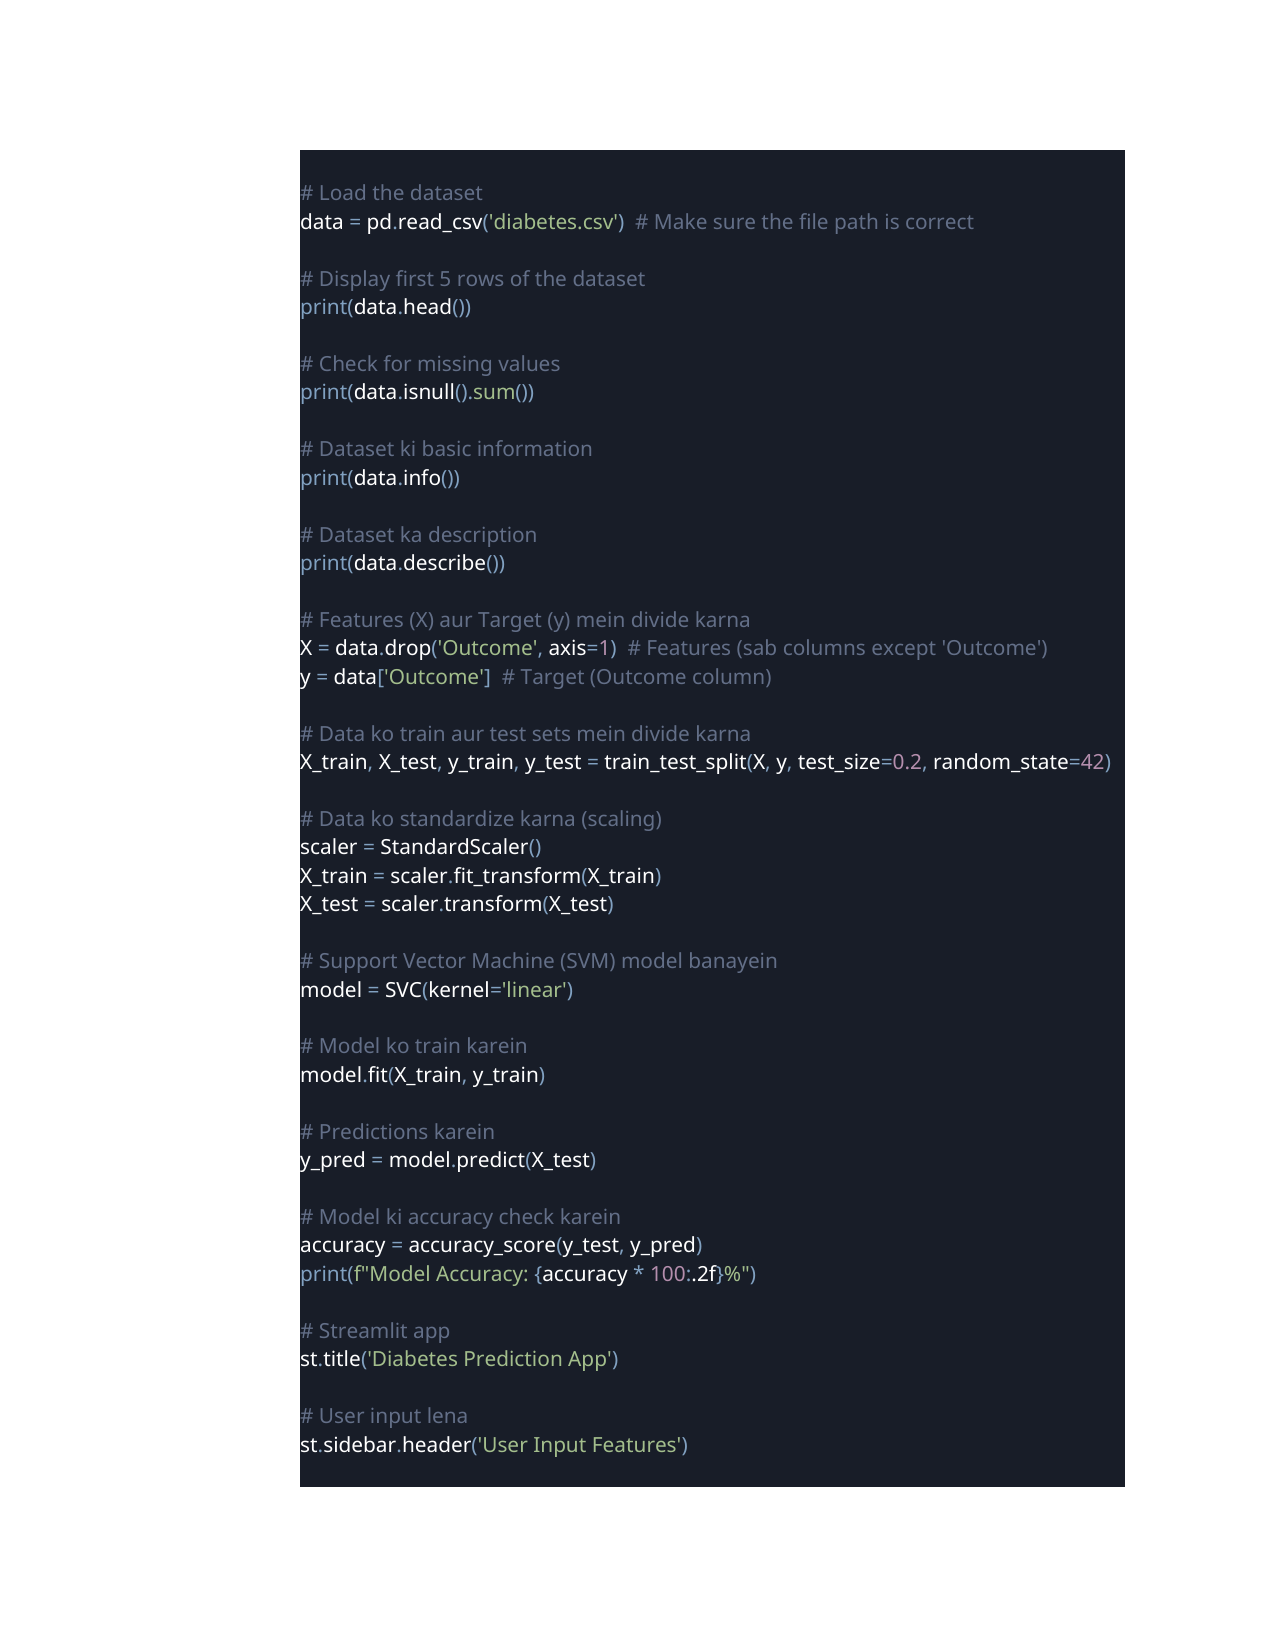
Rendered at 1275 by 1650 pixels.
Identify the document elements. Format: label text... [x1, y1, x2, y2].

text # Model ki accuracy check karein [300, 1202, 1125, 1231]
text # Streamlit app [300, 1316, 1125, 1344]
text X_train, X_test, y_train, y_test = train_test_split(X, y, test_size=0.2, random_state=42) [300, 747, 1125, 776]
text y = data['Outcome'] # Target (Outcome column) [300, 662, 1125, 690]
text print(data.info()) [300, 463, 1125, 491]
text X = data.drop('Outcome', axis=1) # Features (sab columns except 'Outcome') [300, 633, 1125, 662]
text st.title('Diabetes Prediction App') [300, 1344, 1125, 1373]
text # Predictions karein [300, 1117, 1125, 1145]
text # Data ko train aur test sets mein divide karna [300, 719, 1125, 747]
text # Data ko standardize karna (scaling) [300, 804, 1125, 832]
text # Display first 5 rows of the dataset [300, 264, 1125, 292]
text # Model ko train karein [300, 1032, 1125, 1060]
text scaler = StandardScaler() [300, 832, 1125, 861]
text X_train = scaler.fit_transform(X_train) [300, 861, 1125, 889]
text # Dataset ki basic information [300, 434, 1125, 463]
text # Dataset ka description [300, 520, 1125, 548]
text y_pred = model.predict(X_test) [300, 1145, 1125, 1174]
text model = SVC(kernel='linear') [300, 975, 1125, 1003]
text data = pd.read_csv('diabetes.csv') # Make sure the file path is correct [300, 207, 1125, 235]
text X_test = scaler.transform(X_test) [300, 889, 1125, 918]
text print(data.describe()) [300, 548, 1125, 577]
text # User input lena [300, 1401, 1125, 1430]
text # Load the dataset [300, 178, 1125, 207]
text print(f"Model Accuracy: {accuracy * 100:.2f}%") [300, 1259, 1125, 1287]
text model.fit(X_train, y_train) [300, 1060, 1125, 1088]
text # Features (X) aur Target (y) mein divide karna [300, 605, 1125, 633]
text # Check for missing values [300, 349, 1125, 377]
text print(data.head()) [300, 292, 1125, 321]
text print(data.isnull().sum()) [300, 377, 1125, 406]
text st.sidebar.header('User Input Features') [300, 1430, 1125, 1458]
text accuracy = accuracy_score(y_test, y_pred) [300, 1231, 1125, 1259]
text # Support Vector Machine (SVM) model banayein [300, 946, 1125, 975]
